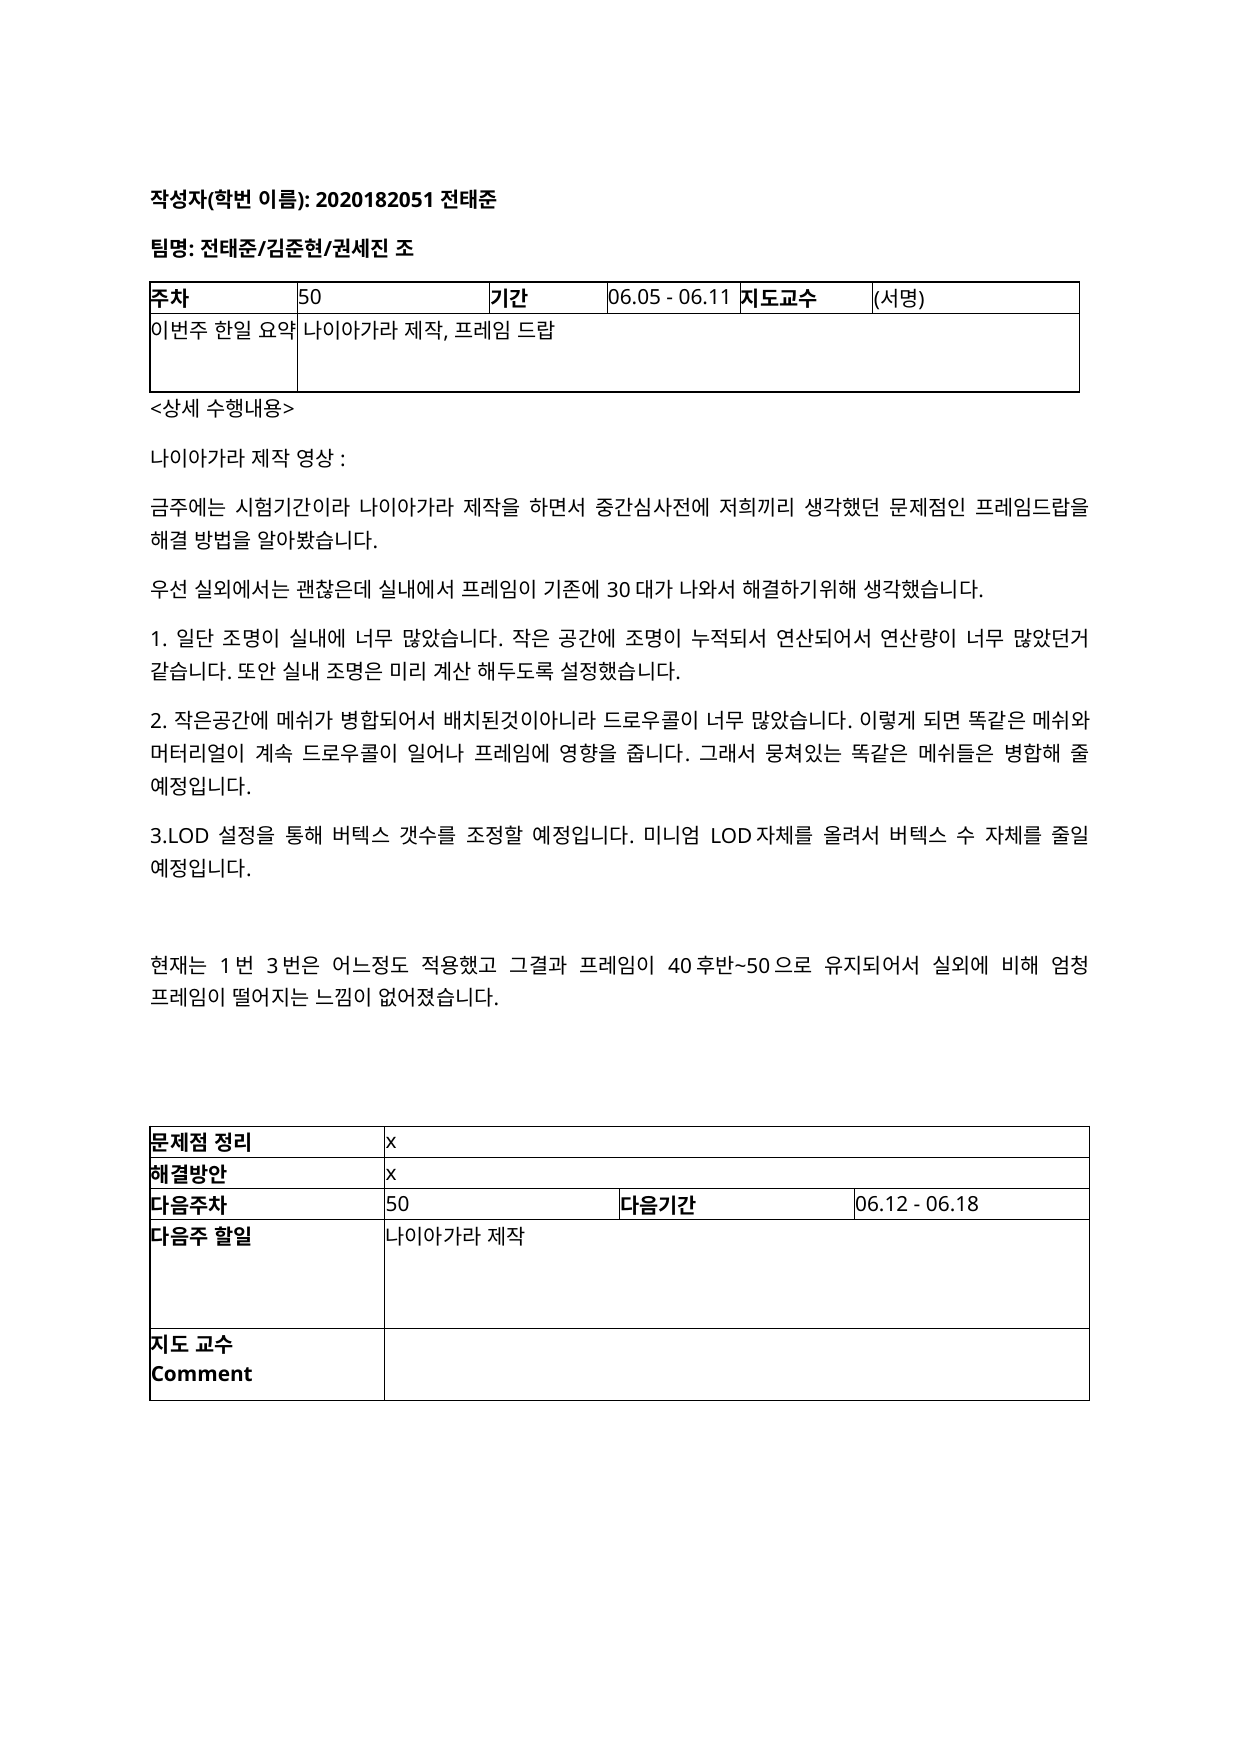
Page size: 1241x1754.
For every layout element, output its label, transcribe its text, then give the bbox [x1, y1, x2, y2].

text 현재는 1번 3번은 어느정도 적용했고 그결과 프레임이 40후반~50으로 유지되어서 실외에 비해 엄청 프레임이 떨어지는 느낌이 없어졌습니다. [150, 949, 1090, 1012]
table_cell 지도 교수 Comment [151, 1329, 384, 1400]
text 우선 실외에서는 괜찮은데 실내에서 프레임이 기존에 30대가 나와서 해결하기위해 생각했습니다. [150, 573, 1090, 603]
table_header 지도교수 [741, 283, 872, 313]
table_cell 다음기간 [620, 1189, 854, 1219]
table_header 기간 [490, 283, 607, 313]
text 3.LOD 설정을 통해 버텍스 갯수를 조정할 예정입니다. 미니엄 LOD자체를 올려서 버텍스 수 자체를 줄일 예정입니다. [150, 819, 1090, 882]
table_cell 다음주 할일 [151, 1220, 384, 1327]
text 나이아가라 제작 영상 : [150, 442, 1090, 472]
table_header 문제점 정리 [151, 1127, 384, 1157]
table_cell [385, 1329, 1089, 1400]
table_header 06.05 - 06.11 [608, 283, 740, 313]
text <상세 수행내용> [150, 392, 1090, 423]
table_cell 해결방안 [151, 1158, 384, 1188]
text 1. 일단 조명이 실내에 너무 많았습니다. 작은 공간에 조명이 누적되서 연산되어서 연산량이 너무 많았던거 같습니다. 또안 실내 조명은 미리 계산 해두도록 설정했습니다. [150, 623, 1090, 686]
table_cell 50 [385, 1189, 619, 1219]
table_header (서명) [873, 283, 1079, 313]
table_cell 06.12 - 06.18 [855, 1189, 1089, 1219]
table_cell 이번주 한일 요약 [151, 314, 297, 391]
table_header 주차 [151, 283, 297, 313]
table_header 50 [298, 283, 489, 313]
text 금주에는 시험기간이라 나이아가라 제작을 하면서 중간심사전에 저희끼리 생각했던 문제점인 프레임드랍을 해결 방법을 알아봤습니다. [150, 491, 1090, 554]
table_cell x [385, 1158, 1089, 1188]
text 2. 작은공간에 메쉬가 병합되어서 배치된것이아니라 드로우콜이 너무 많았습니다. 이렇게 되면 똑같은 메쉬와 머터리얼이 계속 드로우콜이 일어나 프레임에 영향을 줍니다. 그래서 뭉쳐있는 똑같은 메쉬들은 병합해 줄 예정입니다. [150, 705, 1090, 800]
table_cell 나이아가라 제작, 프레임 드랍 [298, 314, 1079, 391]
table_cell 다음주차 [151, 1189, 384, 1219]
table_header x [385, 1127, 1089, 1157]
table_cell 나이아가라 제작 [385, 1220, 1089, 1327]
